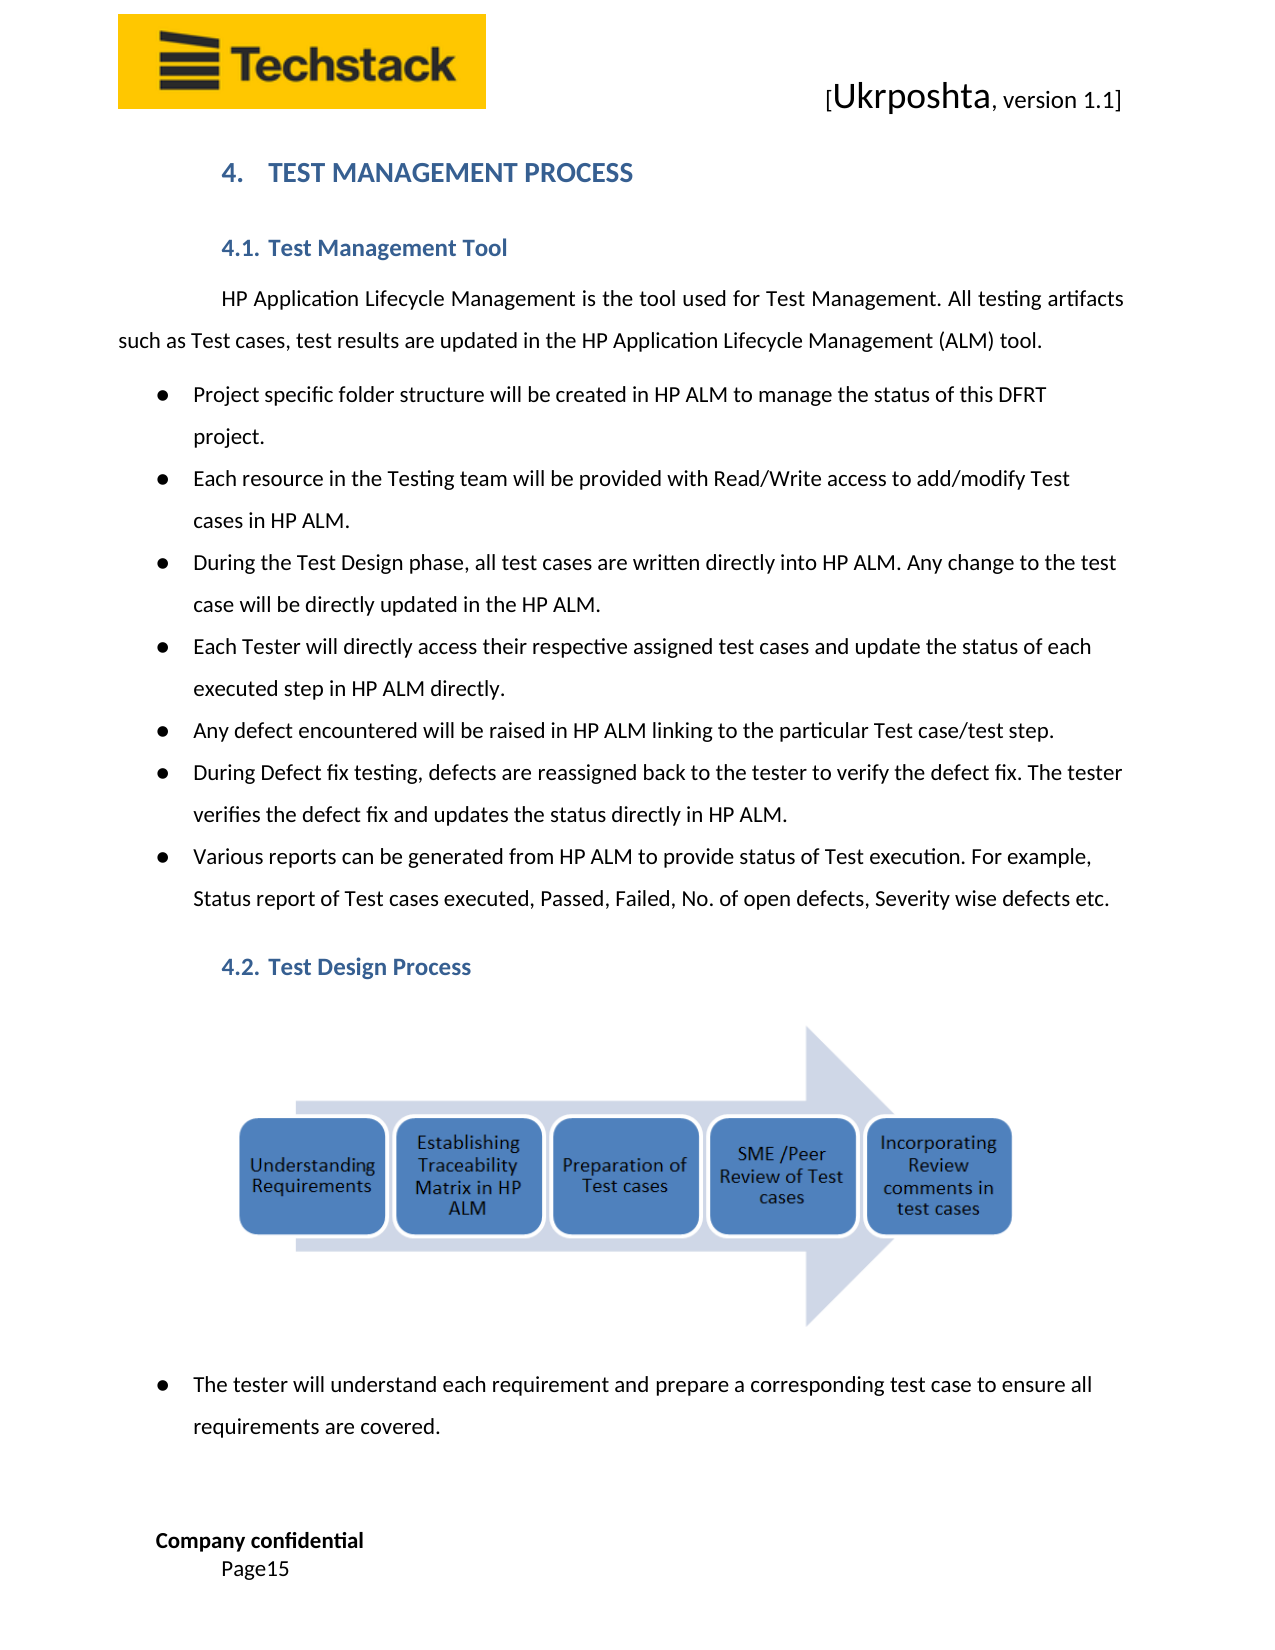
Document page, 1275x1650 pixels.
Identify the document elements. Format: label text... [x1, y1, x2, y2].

subtitle Test Management Tool [118, 232, 1125, 263]
subtitle Test Design Process [118, 951, 1125, 982]
list Each resource in the Testing team will be provided with Read/Write access to add/modify Test cases in HP ALM. [156, 464, 1125, 534]
list The tester will understand each requirement and prepare a corresponding test case to ensure all requirements are covered. [156, 1370, 1125, 1440]
list During the Test Design phase, all test cases are written directly into HP ALM. Any change to the test case will be directly updated in the HP ALM. [156, 548, 1125, 618]
text HP Application Lifecycle Management is the tool used for Test Management. All testing artifacts such as Test cases, test results are updated in the HP Application Lifecycle Management (ALM) tool. [118, 284, 1125, 354]
subtitle TEST MANAGEMENT PROCESS [118, 154, 1125, 189]
list Any defect encountered will be raised in HP ALM linking to the particular Test case/test step. [156, 716, 1125, 744]
picture [221, 1003, 1022, 1335]
list Various reports can be generated from HP ALM to provide status of Test execution. For example, Status report of Test cases executed, Passed, Failed, No. of open defects, Severity wise defects etc. [156, 842, 1125, 912]
list Each Tester will directly access their respective assigned test cases and update the status of each executed step in HP ALM directly. [156, 632, 1125, 702]
picture [118, 14, 486, 109]
list During Defect fix testing, defects are reassigned back to the tester to verify the defect fix. The tester verifies the defect fix and updates the status directly in HP ALM. [156, 758, 1125, 828]
list Project specific folder structure will be created in HP ALM to manage the status of this DFRT project. [156, 381, 1125, 451]
